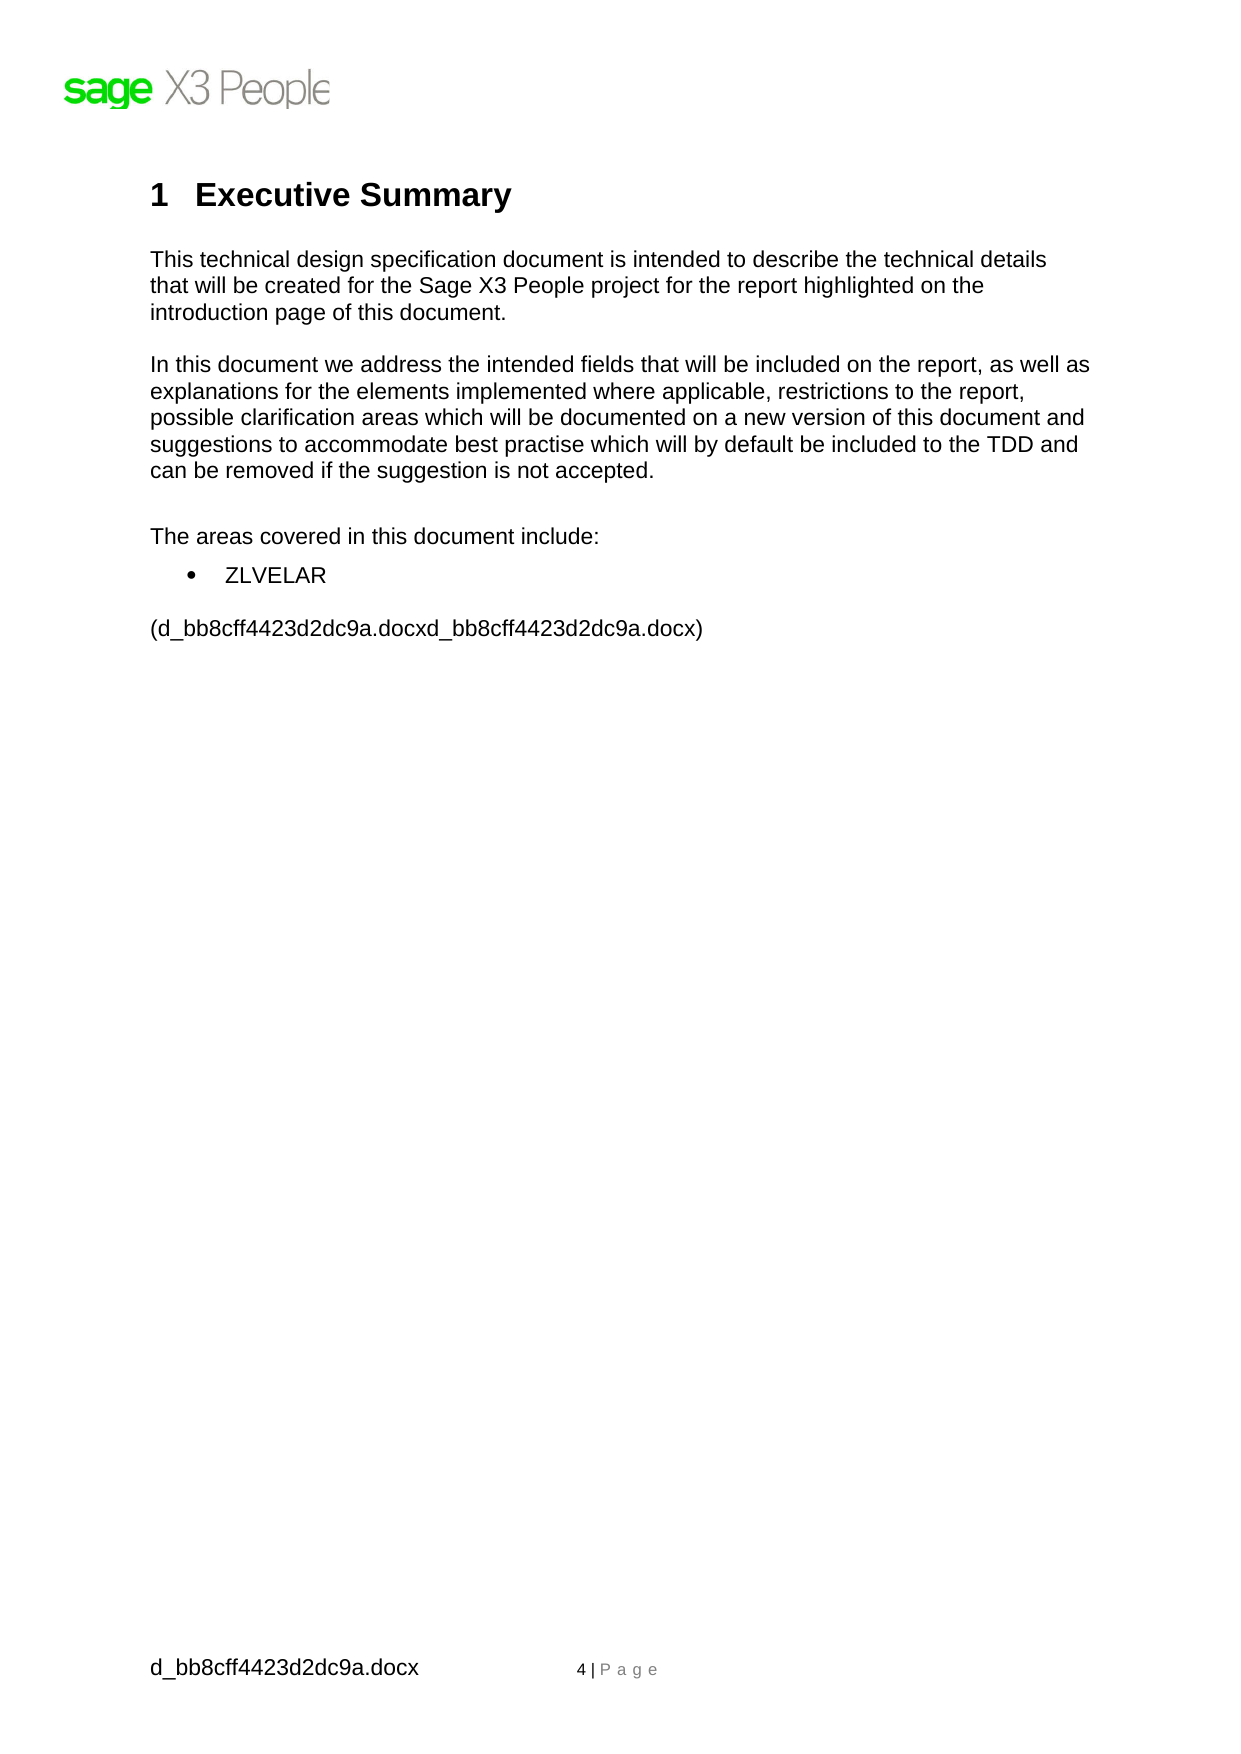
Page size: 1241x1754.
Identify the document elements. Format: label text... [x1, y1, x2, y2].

text In this document we address the intended fields that will be included on the report, as well as explanations for the elements implemented where applicable, restrictions to the report, possible clarification areas which will be documented on a new version of this document and suggestions to accommodate best practise which will by default be included to the TDD and can be removed if the suggestion is not accepted. [150, 351, 1090, 483]
text () [150, 615, 1090, 641]
picture [63, 68, 329, 109]
subtitle Executive Summary [150, 175, 1090, 213]
list ZLVELAR [187, 562, 1090, 588]
text This technical design specification document is intended to describe the technical details that will be created for the Sage X3 People project for the report highlighted on the introduction page of this document. [150, 246, 1090, 325]
text The areas covered in this document include: [150, 523, 1090, 549]
